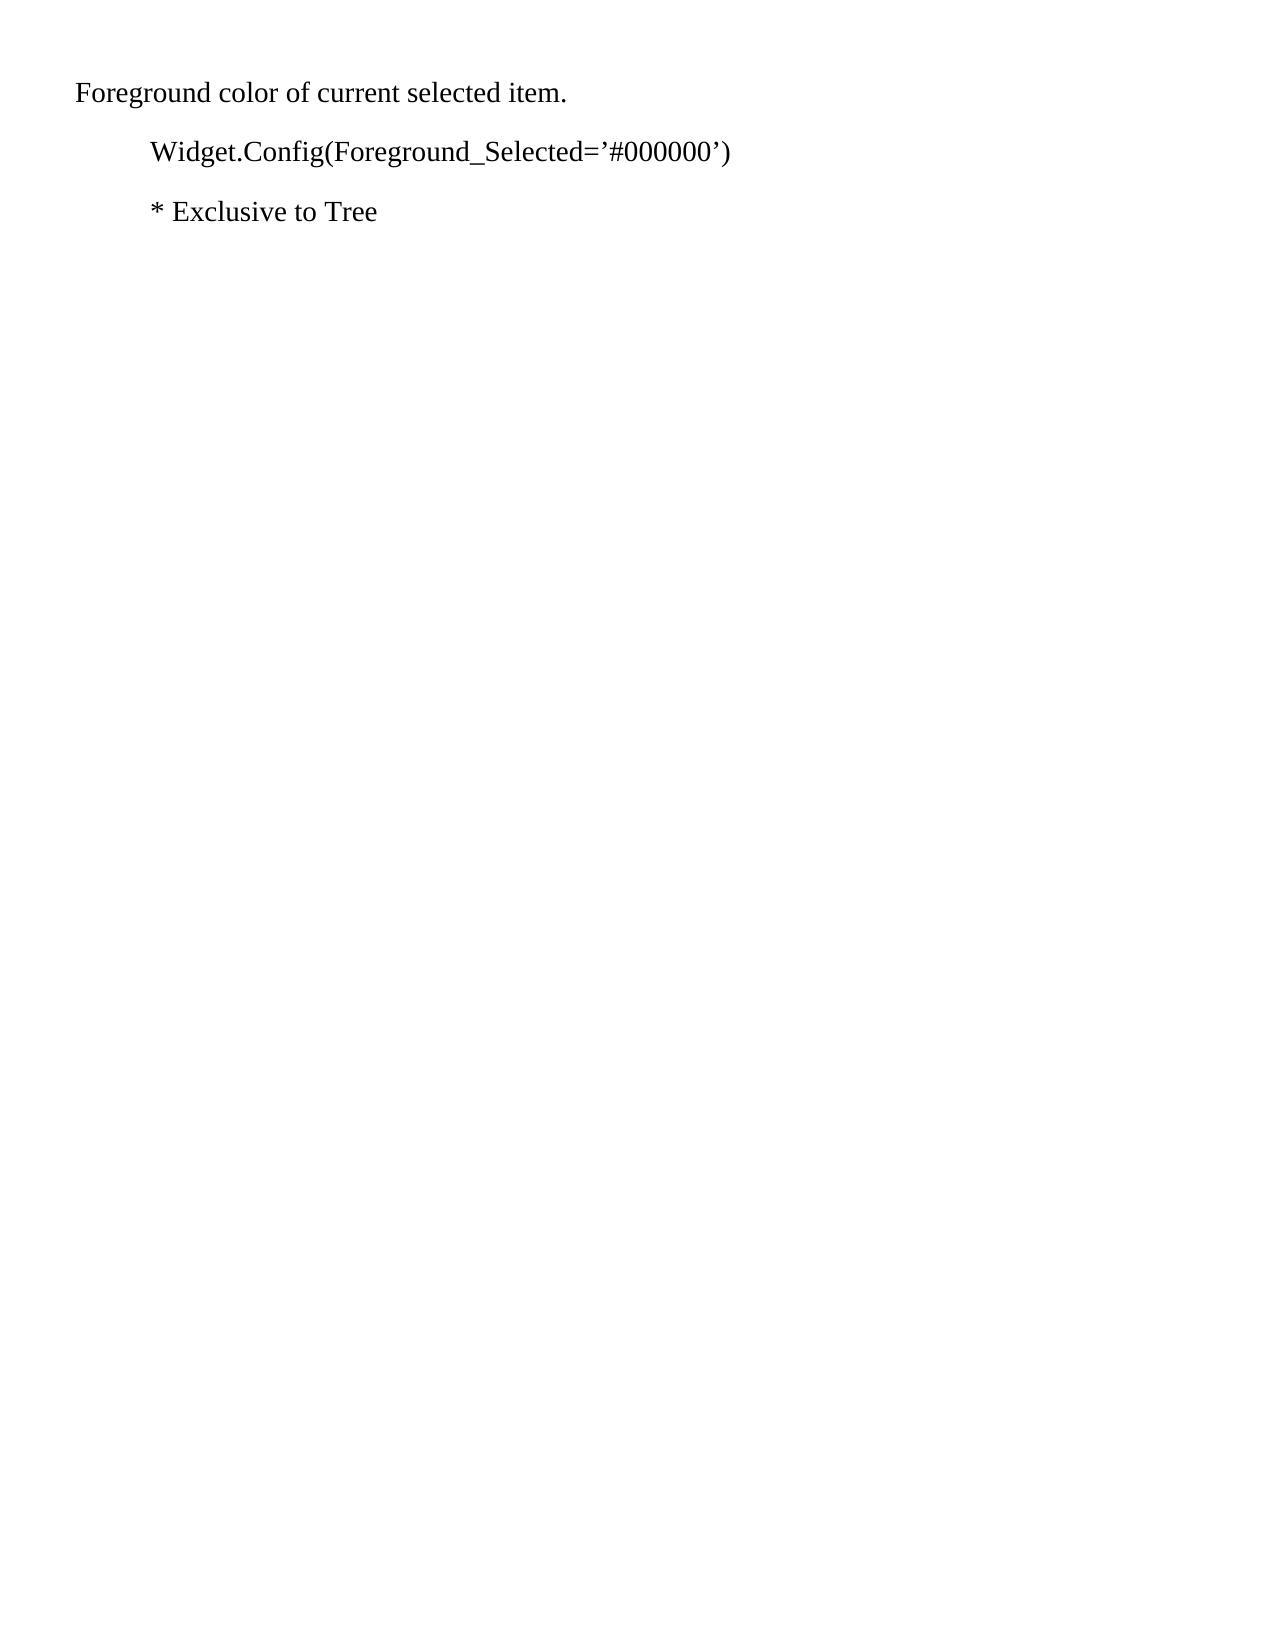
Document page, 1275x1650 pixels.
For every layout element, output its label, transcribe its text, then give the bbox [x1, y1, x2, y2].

text * Exclusive to Tree [75, 194, 1200, 227]
text Foreground color of current selected item. [75, 75, 1200, 108]
text Widget.Config(Foreground_Selected=’#000000’) [75, 134, 1200, 168]
